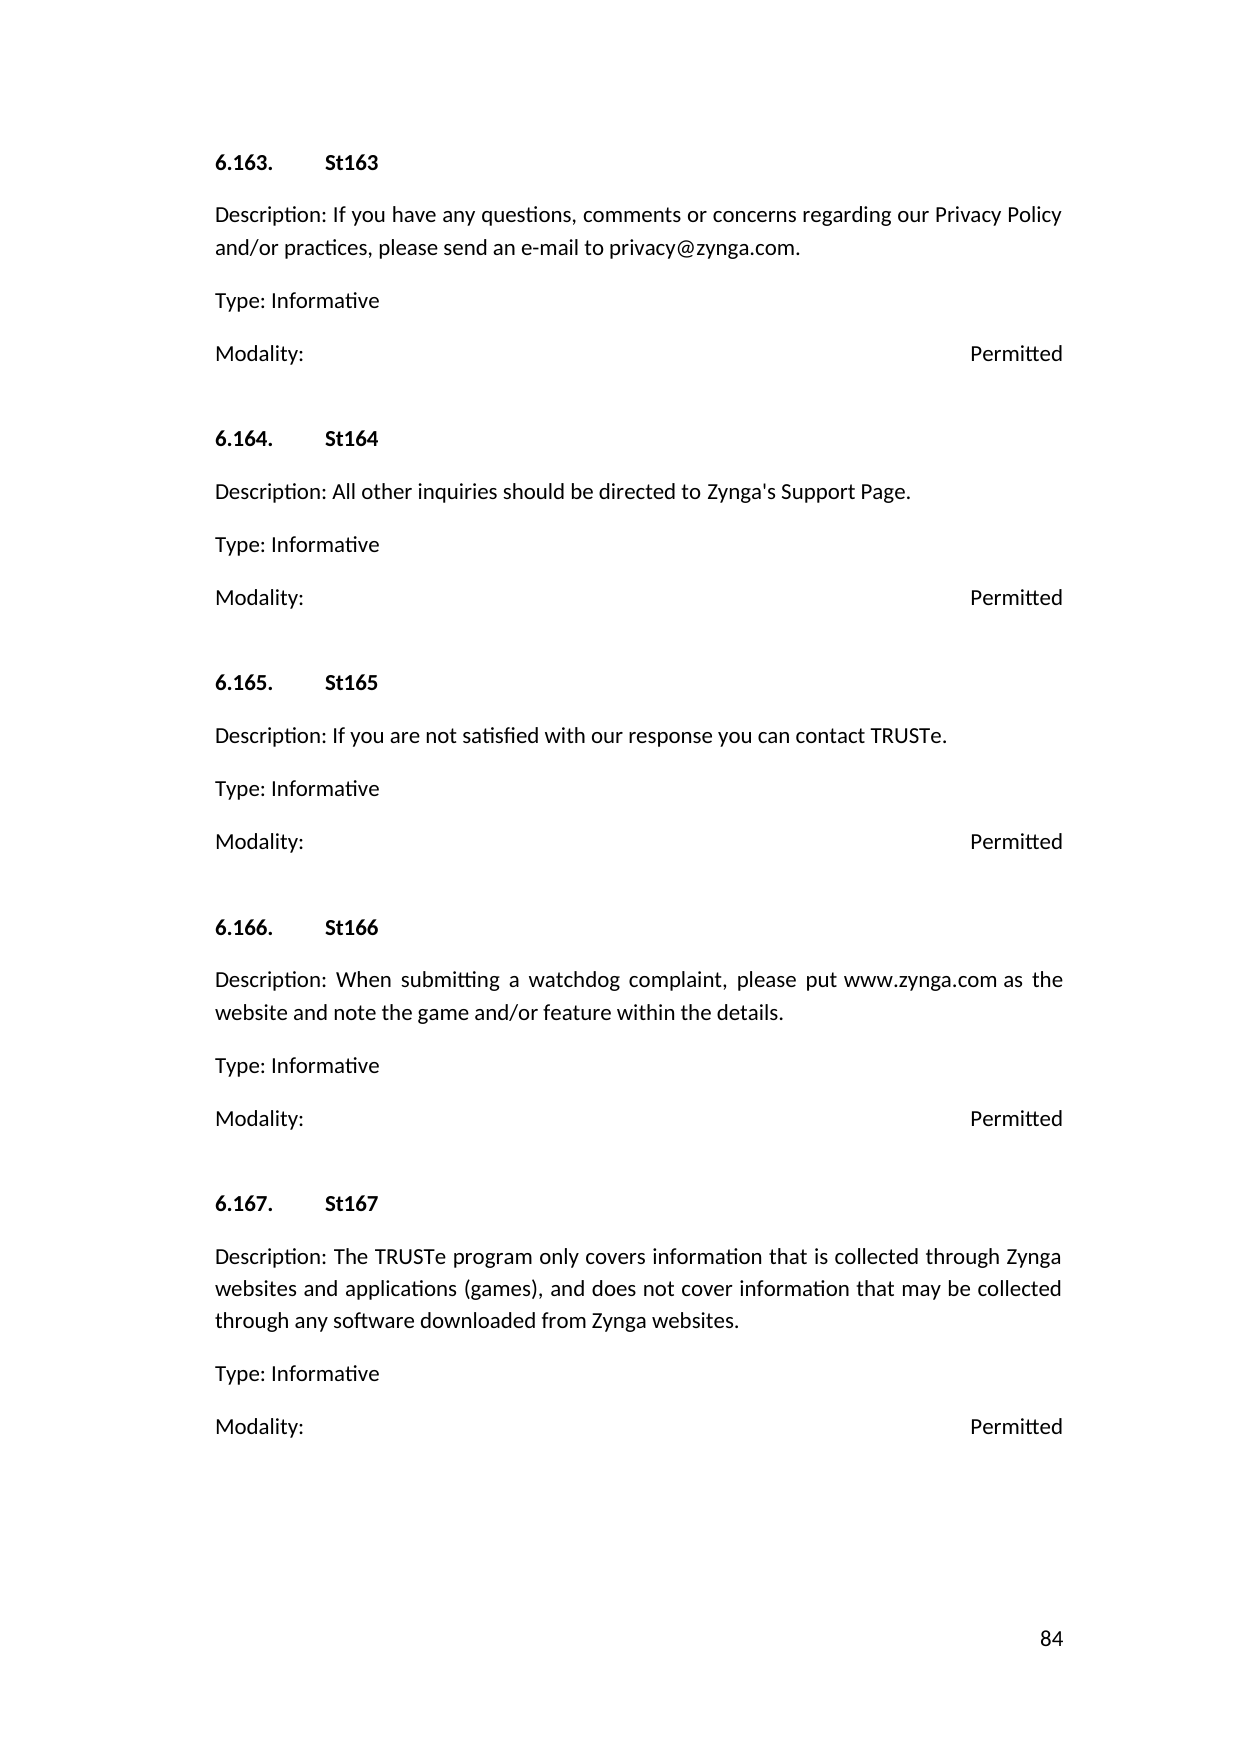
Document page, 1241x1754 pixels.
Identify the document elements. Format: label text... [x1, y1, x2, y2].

text Modality: Permitted [215, 339, 1063, 399]
text Type: Informative [215, 530, 1063, 558]
list St167 [215, 1189, 1063, 1217]
list St165 [215, 668, 1063, 696]
text Modality: Permitted [215, 827, 1063, 888]
list St166 [215, 913, 1063, 941]
text Description: If you have any questions, comments or concerns regarding our Privacy Policy and/or practices, please send an e-mail to privacy@zynga.com. [215, 201, 1063, 261]
list St164 [215, 424, 1063, 452]
text Modality: Permitted [215, 583, 1063, 643]
text Description: When submitting a watchdog complaint, please put www.zynga.com as the website and note the game and/or feature within the details. [215, 966, 1063, 1026]
text Type: Informative [215, 1051, 1063, 1079]
list St163 [215, 148, 1063, 176]
text Type: Informative [215, 774, 1063, 802]
text Modality: Permitted [215, 1104, 1063, 1164]
text Type: Informative [215, 1359, 1063, 1387]
text Description: All other inquiries should be directed to Zynga's Support Page. [215, 477, 1063, 505]
text Modality: Permitted [215, 1412, 1063, 1473]
text Description: The TRUSTe program only covers information that is collected through Zynga websites and applications (games), and does not cover information that may be collected through any software downloaded from Zynga websites. [215, 1242, 1063, 1334]
text Type: Informative [215, 286, 1063, 314]
text Description: If you are not satisfied with our response you can contact TRUSTe. [215, 721, 1063, 749]
